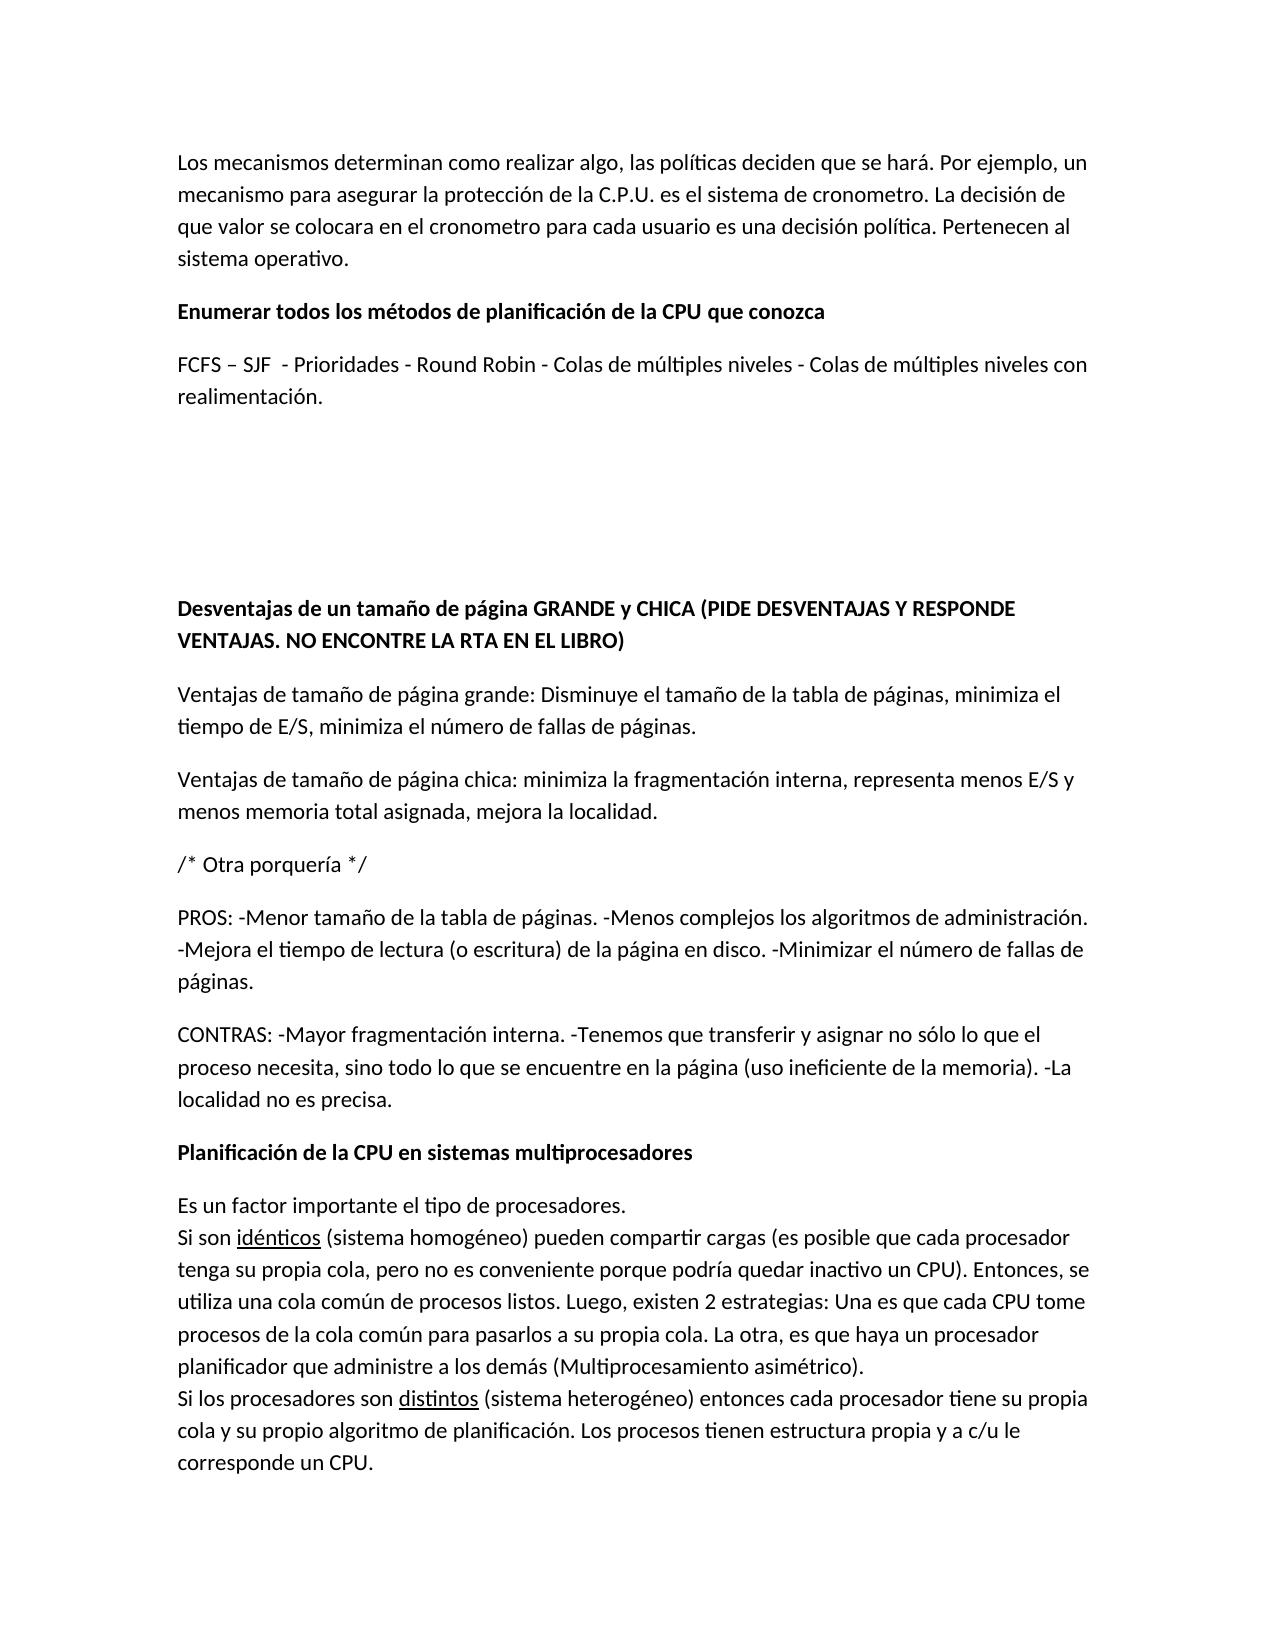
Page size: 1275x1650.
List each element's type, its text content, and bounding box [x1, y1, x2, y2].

text Planificación de la CPU en sistemas multiprocesadores [177, 1138, 1098, 1166]
text Los mecanismos determinan como realizar algo, las políticas deciden que se hará. Por ejemplo, un mecanismo para asegurar la protección de la C.P.U. es el sistema de cronometro. La decisión de que valor se colocara en el cronometro para cada usuario es una decisión política. Pertenecen al sistema operativo. [177, 148, 1098, 272]
text CONTRAS: -Mayor fragmentación interna. -Tenemos que transferir y asignar no sólo lo que el proceso necesita, sino todo lo que se encuentre en la página (uso ineficiente de la memoria). -La localidad no es precisa. [177, 1021, 1098, 1113]
text Ventajas de tamaño de página grande: Disminuye el tamaño de la tabla de páginas, minimiza el tiempo de E/S, minimiza el número de fallas de páginas. [177, 680, 1098, 740]
text Desventajas de un tamaño de página GRANDE y CHICA (PIDE DESVENTAJAS Y RESPONDE VENTAJAS. NO ENCONTRE LA RTA EN EL LIBRO) [177, 594, 1098, 655]
text Si los procesadores son distintos (sistema heterogéneo) entonces cada procesador tiene su propia cola y su propio algoritmo de planificación. Los procesos tienen estructura propia y a c/u le corresponde un CPU. [177, 1384, 1098, 1476]
text Es un factor importante el tipo de procesadores. [177, 1191, 1098, 1219]
text /* Otra porquería */ [177, 850, 1098, 878]
text Enumerar todos los métodos de planificación de la CPU que conozca [177, 297, 1098, 325]
text PROS: -Menor tamaño de la tabla de páginas. -Menos complejos los algoritmos de administración. -Mejora el tiempo de lectura (o escritura) de la página en disco. -Minimizar el número de fallas de páginas. [177, 903, 1098, 996]
text Ventajas de tamaño de página chica: minimiza la fragmentación interna, representa menos E/S y menos memoria total asignada, mejora la localidad. [177, 765, 1098, 825]
text FCFS – SJF - Prioridades - Round Robin - Colas de múltiples niveles - Colas de múltiples niveles con realimentación. [177, 350, 1098, 410]
text Si son idénticos (sistema homogéneo) pueden compartir cargas (es posible que cada procesador tenga su propia cola, pero no es conveniente porque podría quedar inactivo un CPU). Entonces, se utiliza una cola común de procesos listos. Luego, existen 2 estrategias: Una es que cada CPU tome procesos de la cola común para pasarlos a su propia cola. La otra, es que haya un procesador planificador que administre a los demás (Multiprocesamiento asimétrico). [177, 1223, 1098, 1380]
